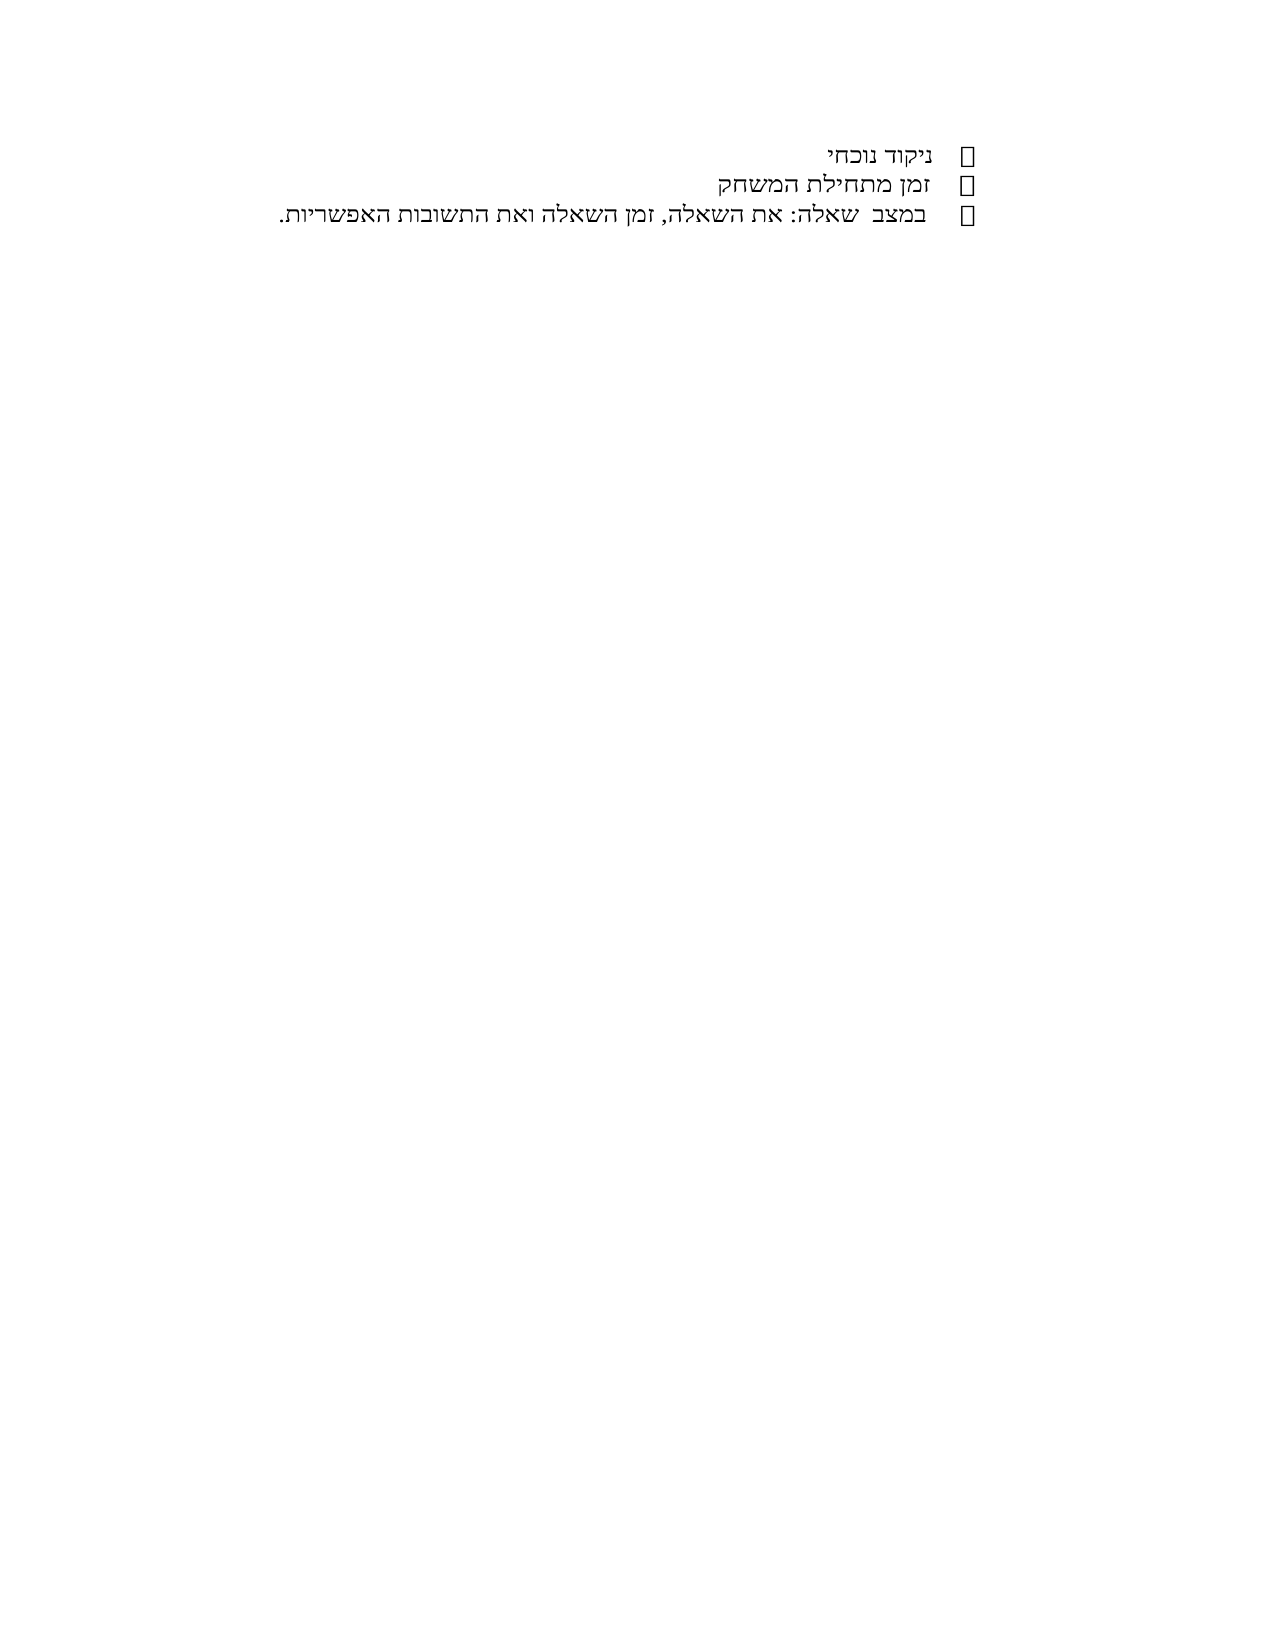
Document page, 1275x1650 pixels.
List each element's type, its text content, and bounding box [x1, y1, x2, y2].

text  ניקוד נוכחי [146, 142, 976, 168]
text  זמן מתחילת המשחק [146, 171, 976, 198]
text  במצב שאלה: את השאלה, זמן השאלה ואת התשובות האפשריות. [146, 201, 976, 228]
